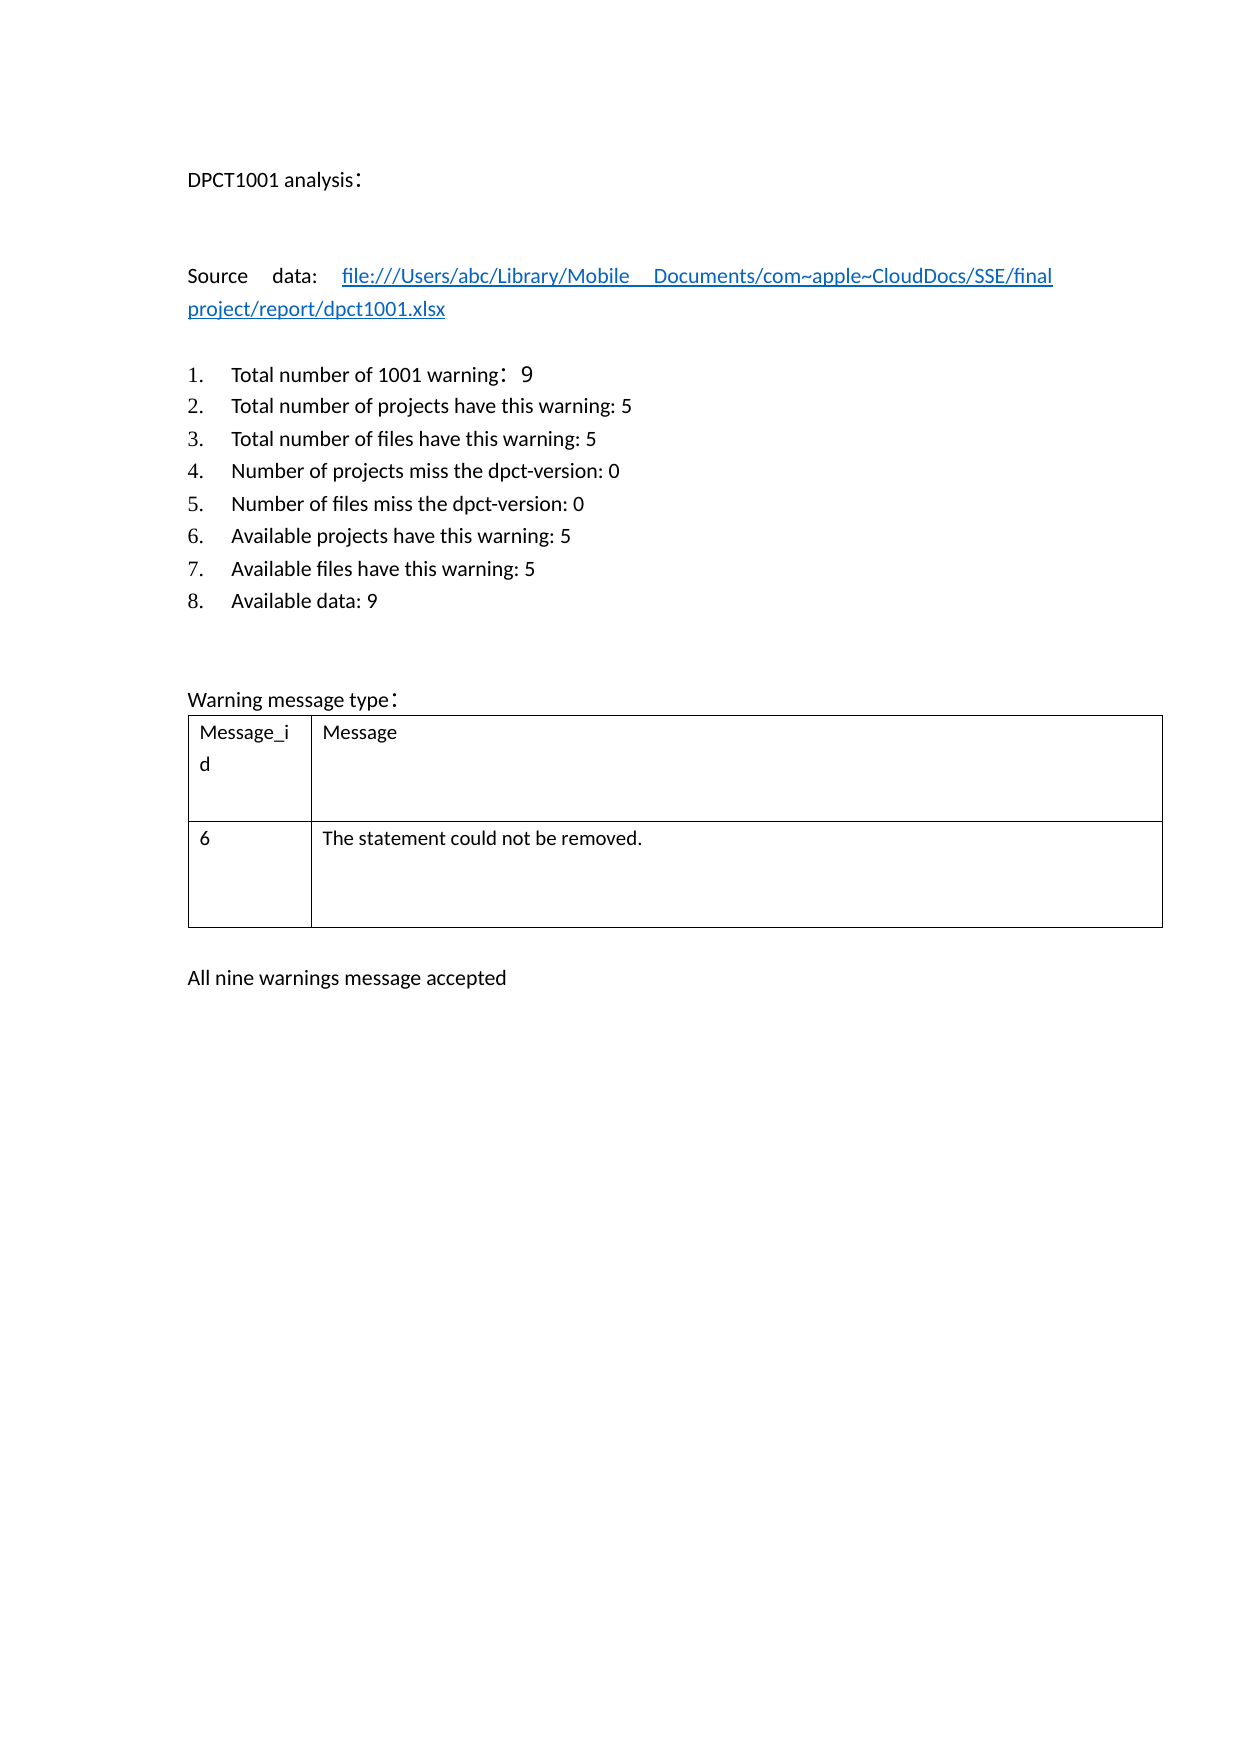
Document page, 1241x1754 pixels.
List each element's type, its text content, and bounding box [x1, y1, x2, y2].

list Available data: 9 [187, 584, 1053, 617]
table_cell The statement could not be removed. [312, 822, 1162, 927]
list Total number of files have this warning: 5 [187, 422, 1053, 454]
list Number of files miss the dpct-version: 0 [187, 487, 1053, 519]
text Source data: file:///Users/abc/Library/Mobile Documents/com~apple~CloudDocs/SSE/final project/report/dpct1001.xlsx [187, 259, 1053, 324]
list Available files have this warning: 5 [187, 552, 1053, 584]
table_cell 6 [189, 822, 311, 927]
table_header Message [312, 716, 1162, 821]
text All nine warnings message accepted [187, 961, 1053, 993]
list Number of projects miss the dpct-version: 0 [187, 454, 1053, 487]
table_header Message_id [189, 716, 311, 821]
list Total number of projects have this warning: 5 [187, 389, 1053, 422]
text Warning message type： [187, 682, 1053, 714]
list Available projects have this warning: 5 [187, 519, 1053, 552]
text DPCT1001 analysis： [187, 162, 1053, 194]
list Total number of 1001 warning：9 [187, 357, 1053, 389]
